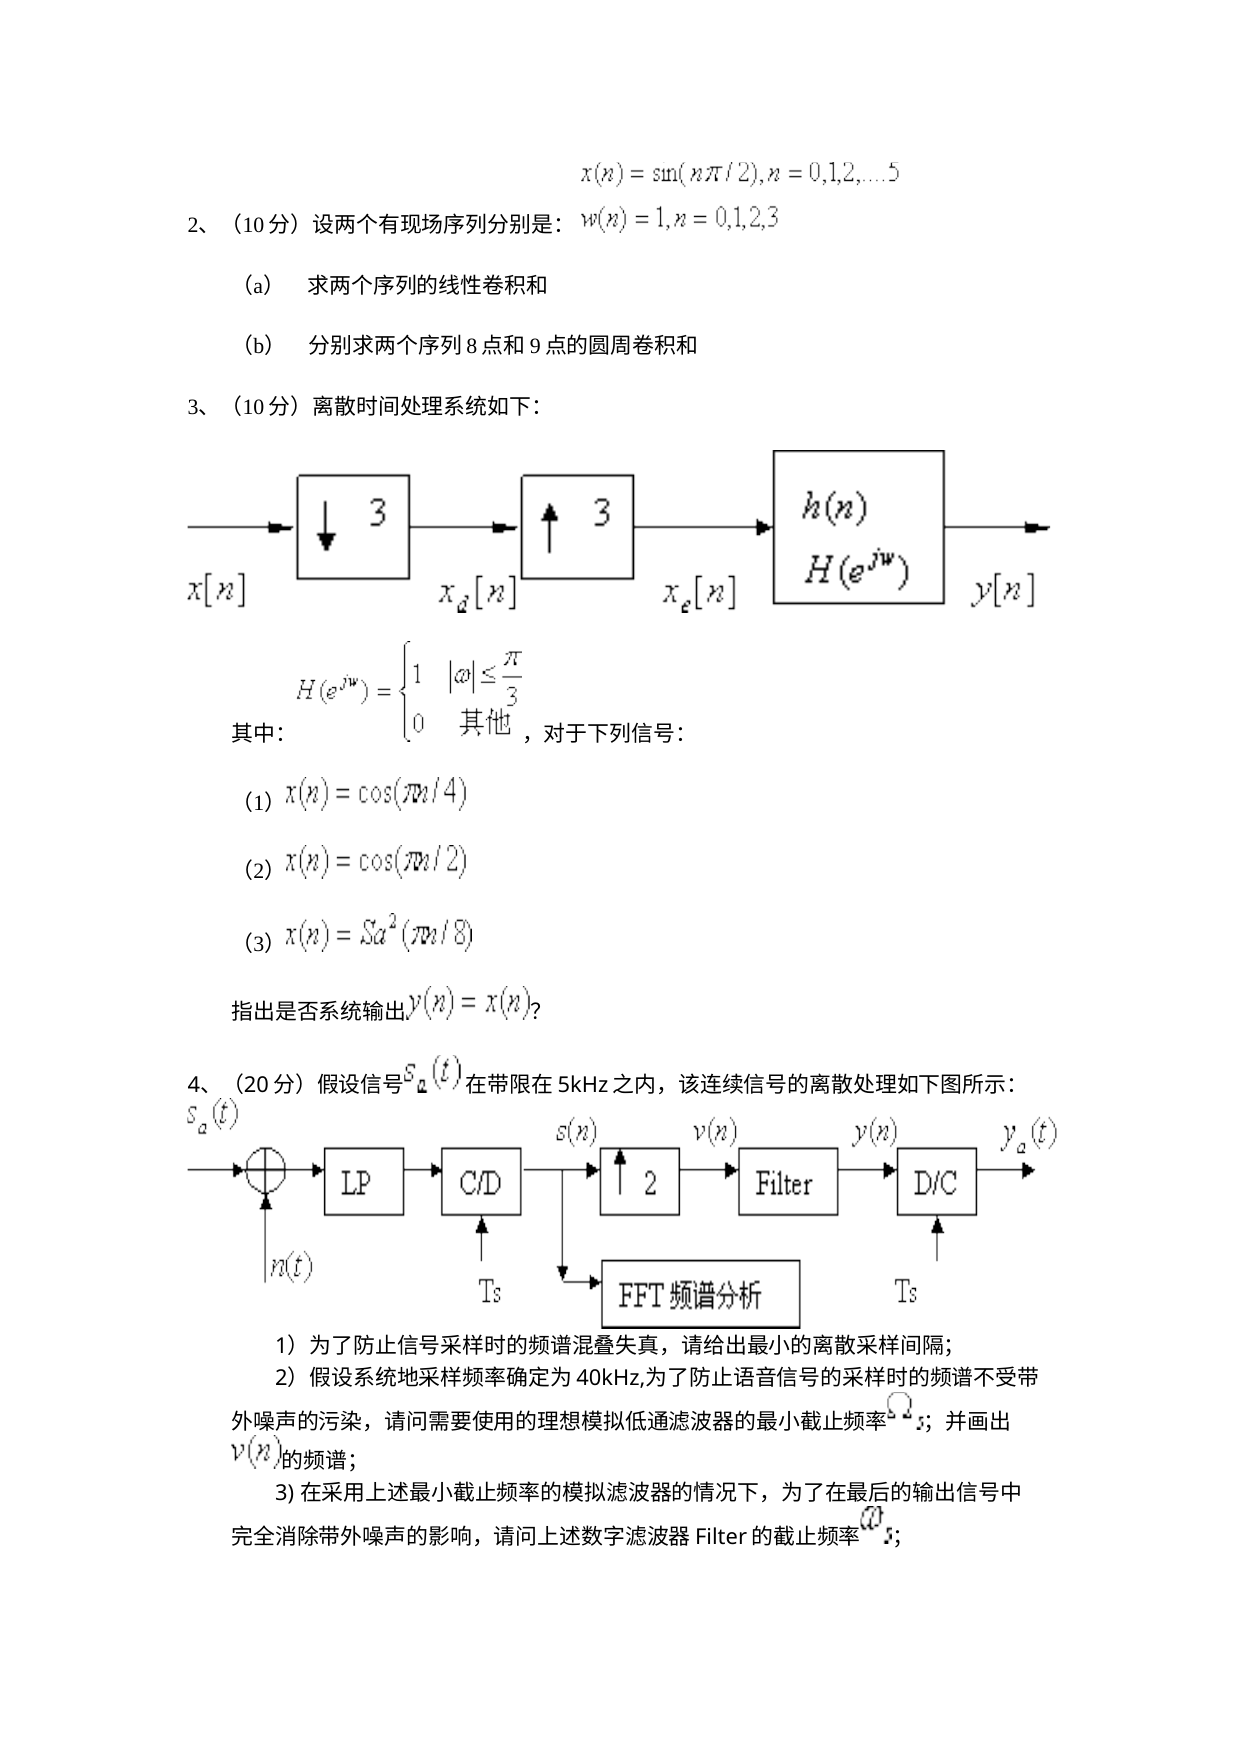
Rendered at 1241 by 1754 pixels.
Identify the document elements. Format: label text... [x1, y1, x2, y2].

picture [581, 162, 899, 233]
picture [860, 1506, 892, 1544]
text 其中：，对于下列信号： [187, 642, 1053, 748]
picture [406, 986, 530, 1020]
picture [187, 450, 1050, 613]
text 3、（10分）离散时间处理系统如下： [187, 389, 1053, 421]
picture [286, 845, 466, 879]
text （b） 分别求两个序列8点和9点的圆周卷积和 [231, 328, 1053, 360]
text 4、（20分）假设信号 在带限在5kHz之内，该连续信号的离散处理如下图所示： [187, 1055, 1042, 1098]
text （a） 求两个序列的线性卷积和 [231, 268, 1053, 299]
picture [887, 1392, 924, 1430]
picture [286, 777, 466, 811]
picture [231, 1435, 282, 1469]
picture [187, 1098, 1057, 1329]
text 指出是否系统输出？ [187, 987, 1053, 1026]
text （3） [187, 914, 1053, 957]
text 1）为了防止信号采样时的频谱混叠失真，请给出最小的离散采样间隔； [231, 1329, 1042, 1360]
text 2）假设系统地采样频率确定为40kHz,为了防止语音信号的采样时的频谱不受带外噪声的污染，请问需要使用的理想模拟低通滤波器的最小截止频率；并画出的频谱； [231, 1360, 1042, 1475]
text （1） [187, 777, 1053, 816]
picture [404, 1055, 461, 1093]
picture [286, 913, 472, 952]
text 3) 在采用上述最小截止频率的模拟滤波器的情况下，为了在最后的输出信号中完全消除带外噪声的影响，请问上述数字滤波器Filter的截止频率； [231, 1475, 1042, 1550]
picture [296, 641, 522, 742]
text （2） [187, 846, 1053, 884]
